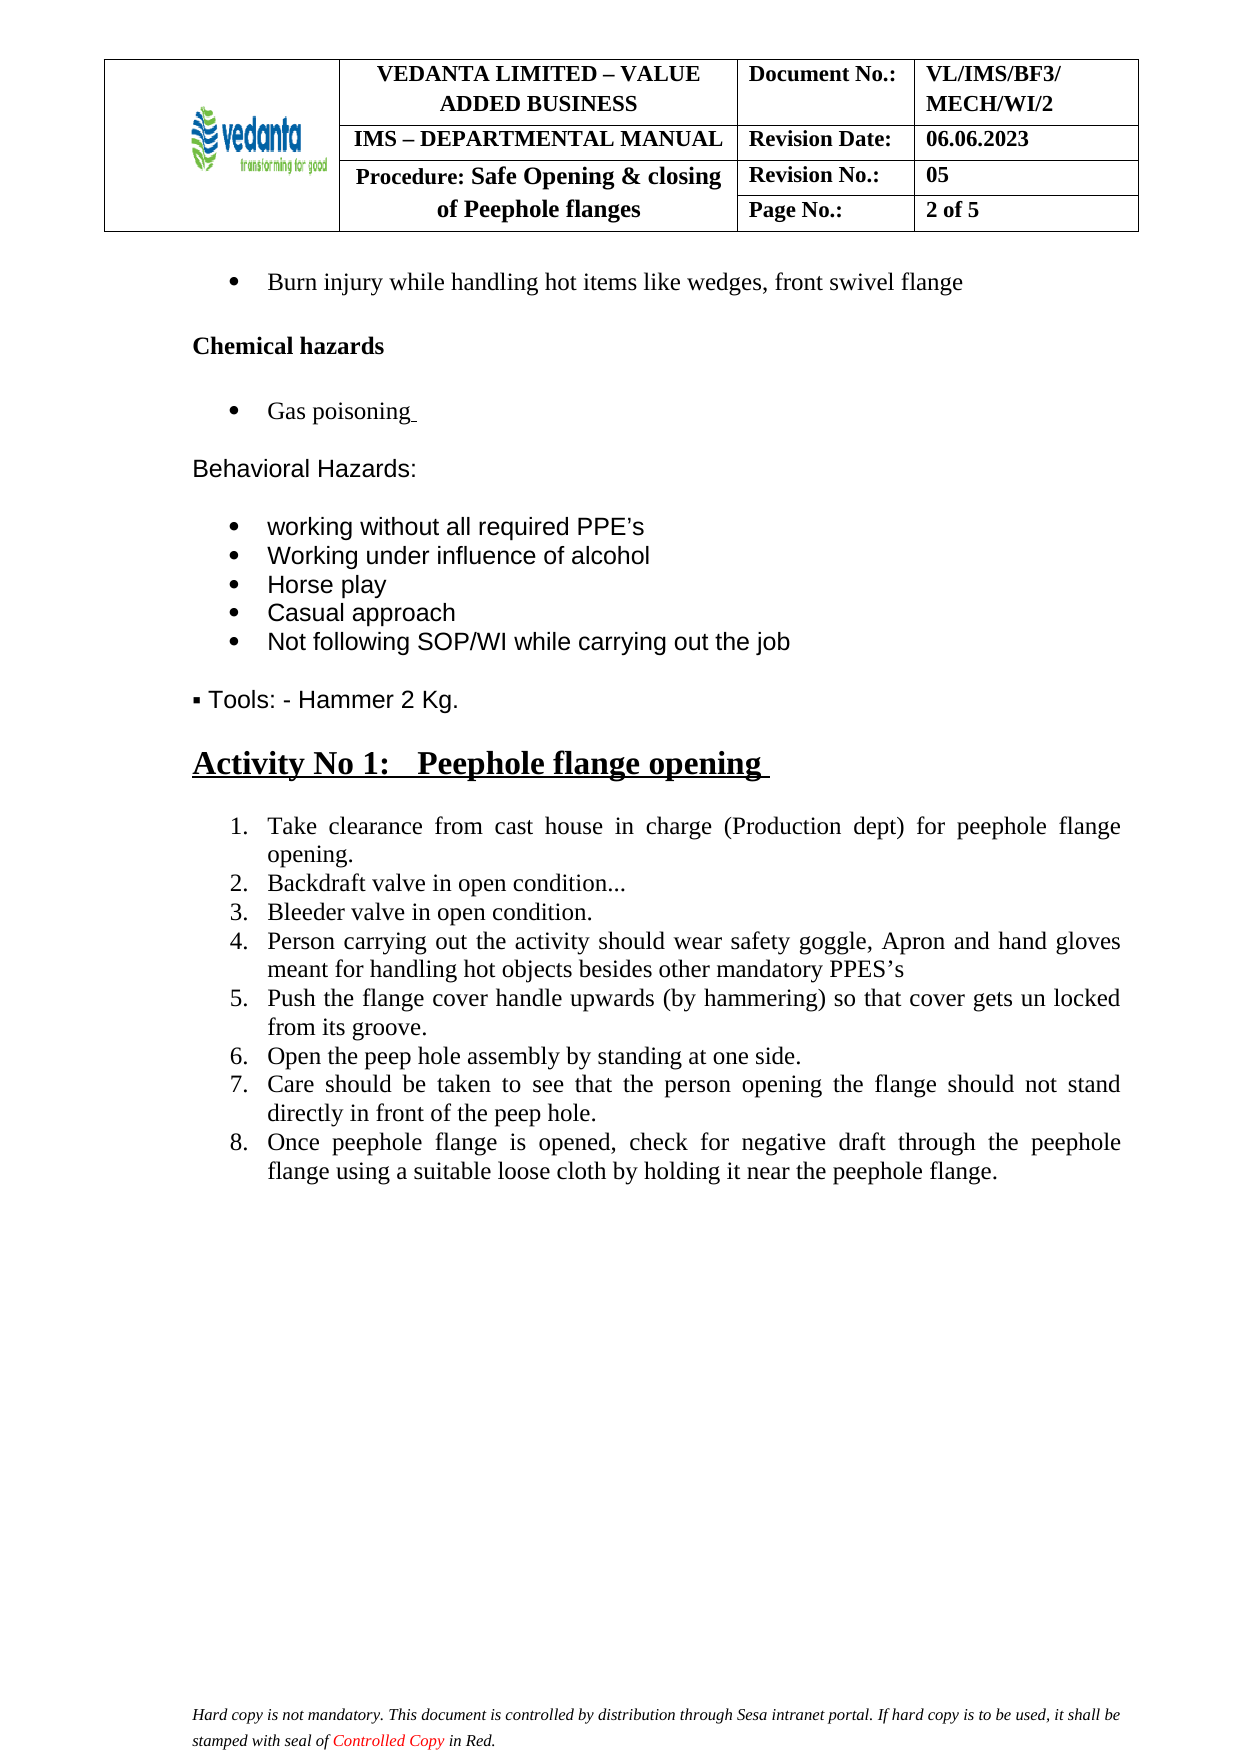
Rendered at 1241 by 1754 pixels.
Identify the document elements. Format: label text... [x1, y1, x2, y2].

list Burn injury while handling hot items like wedges, front swivel flange [229, 260, 1122, 296]
list Backdraft valve in open condition... [229, 868, 1122, 897]
list working without all required PPE’s [229, 512, 1122, 541]
text ▪ Tools: - Hammer 2 Kg. [192, 685, 1122, 714]
list Open the peep hole assembly by standing at one side. [229, 1041, 1122, 1069]
list Horse play [229, 569, 1122, 598]
list Take clearance from cast house in charge (Production dept) for peephole flange opening. [229, 811, 1122, 868]
list Working under influence of alcohol [229, 541, 1122, 569]
text Behavioral Hazards: [192, 454, 1122, 483]
text Activity No 1: Peephole flange opening [192, 743, 1122, 782]
text Chemical hazards [192, 325, 1122, 360]
list Person carrying out the activity should wear safety goggle, Apron and hand gloves meant for handling hot objects besides other mandatory PPES’s [229, 926, 1122, 983]
list Bleeder valve in open condition. [229, 897, 1122, 926]
list Push the flange cover handle upwards (by hammering) so that cover gets un locked from its groove. [229, 983, 1122, 1041]
picture [104, 60, 340, 224]
list Care should be taken to see that the person opening the flange should not stand directly in front of the peep hole. [229, 1069, 1122, 1127]
list Gas poisoning [229, 389, 1122, 425]
list Not following SOP/WI while carrying out the job [229, 627, 1122, 656]
list Once peephole flange is opened, check for negative draft through the peephole flange using a suitable loose cloth by holding it near the peephole flange. [229, 1127, 1122, 1184]
list Casual approach [229, 598, 1122, 627]
